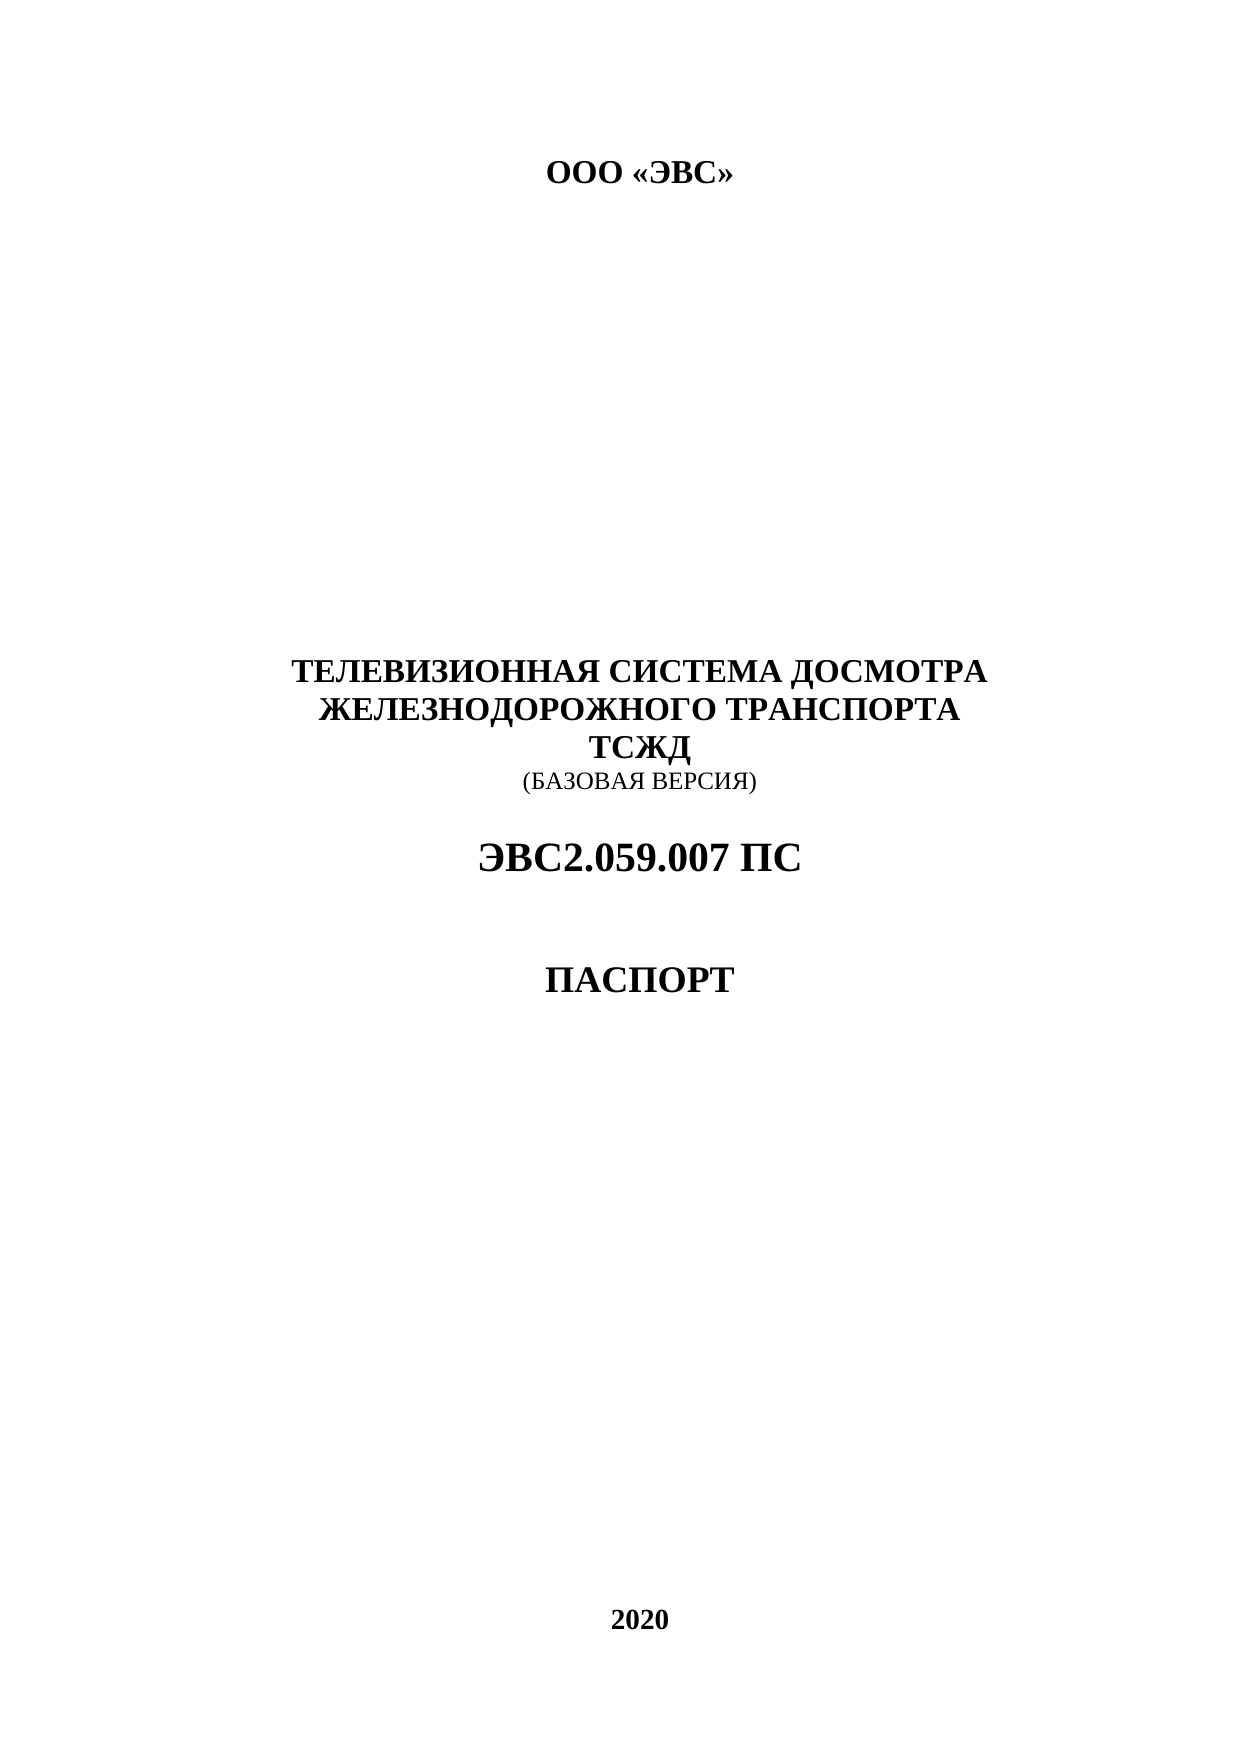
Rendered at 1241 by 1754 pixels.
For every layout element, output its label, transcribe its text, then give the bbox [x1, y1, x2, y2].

text ООО «ЭВС» [118, 152, 1161, 191]
text Телевизионная система досмотра [118, 651, 1161, 689]
text ТСЖД [118, 727, 1161, 766]
text Паспорт [118, 957, 1161, 1001]
text (БАЗОВая версия) [118, 766, 1161, 794]
text ЭВС2.059.007 ПС [118, 833, 1161, 881]
text железнодорожного транспорта [118, 689, 1161, 727]
text 2020ОГЛАВЛЕНИЕ [118, 1602, 1161, 1636]
